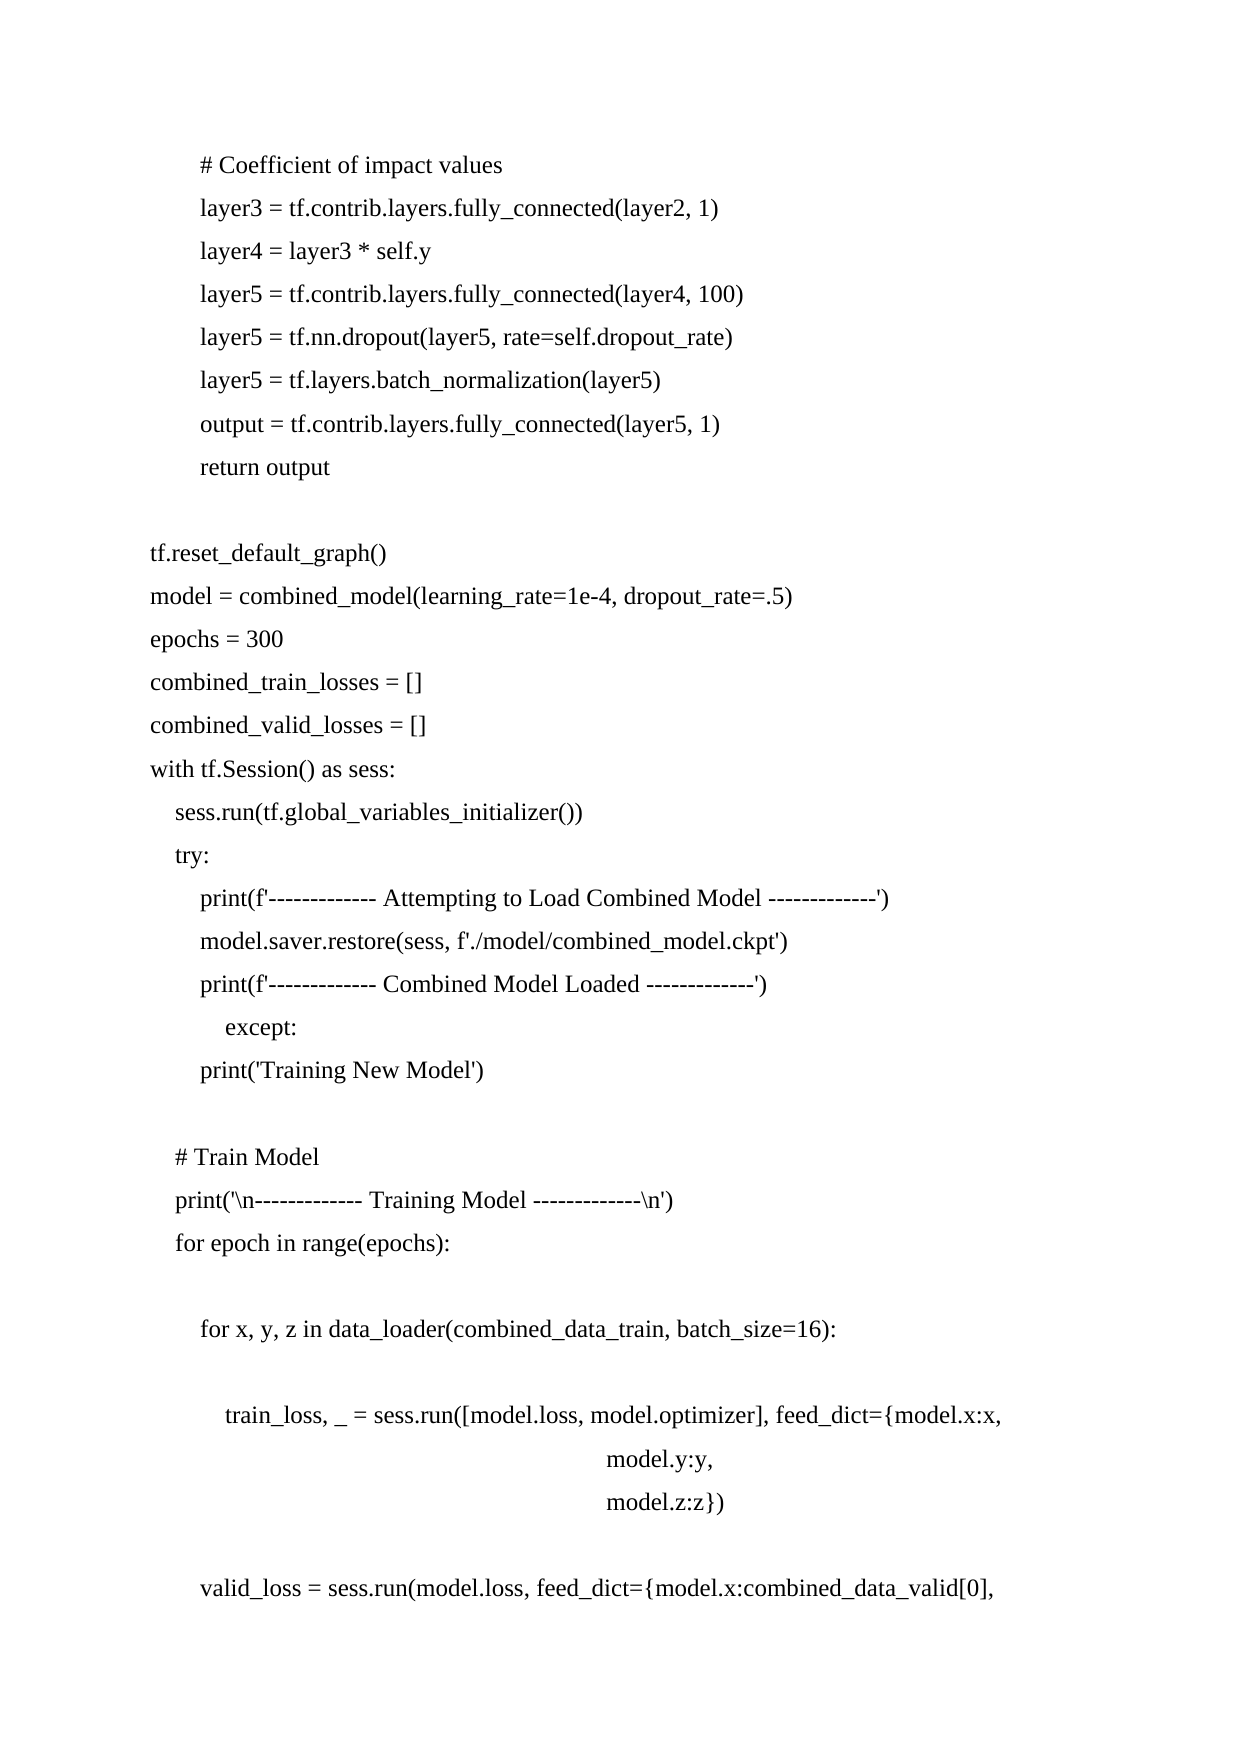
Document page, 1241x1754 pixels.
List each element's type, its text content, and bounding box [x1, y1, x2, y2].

text print('Training New Model') [150, 1056, 1090, 1084]
text layer5 = tf.contrib.layers.fully_connected(layer4, 100) [150, 279, 1090, 308]
text # Coefficient of impact values [150, 150, 1090, 179]
text model.z:z}) [150, 1487, 1090, 1516]
text epochs = 300 [150, 624, 1090, 653]
text tf.reset_default_graph() [150, 538, 1090, 567]
text train_loss, _ = sess.run([model.loss, model.optimizer], feed_dict={model.x:x, [150, 1401, 1090, 1429]
text print(f'------------- Combined Model Loaded -------------') [150, 969, 1090, 998]
text valid_loss = sess.run(model.loss, feed_dict={model.x:combined_data_valid[0], [150, 1573, 1090, 1602]
text layer4 = layer3 * self.y [150, 236, 1090, 265]
text model.saver.restore(sess, f'./model/combined_model.ckpt') [150, 926, 1090, 955]
text print('\n------------- Training Model -------------\n') [150, 1185, 1090, 1214]
text combined_train_losses = [] [150, 667, 1090, 696]
text try: [150, 840, 1090, 869]
text sess.run(tf.global_variables_initializer()) [150, 797, 1090, 826]
text for epoch in range(epochs): [150, 1228, 1090, 1257]
text output = tf.contrib.layers.fully_connected(layer5, 1) [150, 409, 1090, 437]
text except: [150, 1012, 1090, 1041]
text model = combined_model(learning_rate=1e-4, dropout_rate=.5) [150, 581, 1090, 610]
text layer3 = tf.contrib.layers.fully_connected(layer2, 1) [150, 193, 1090, 222]
text with tf.Session() as sess: [150, 754, 1090, 782]
text print(f'------------- Attempting to Load Combined Model -------------') [150, 883, 1090, 912]
text combined_valid_losses = [] [150, 711, 1090, 739]
text model.y:y, [150, 1444, 1090, 1472]
text layer5 = tf.nn.dropout(layer5, rate=self.dropout_rate) [150, 322, 1090, 351]
text for x, y, z in data_loader(combined_data_train, batch_size=16): [150, 1314, 1090, 1343]
text return output [150, 452, 1090, 481]
text layer5 = tf.layers.batch_normalization(layer5) [150, 366, 1090, 394]
text # Train Model [150, 1142, 1090, 1171]
